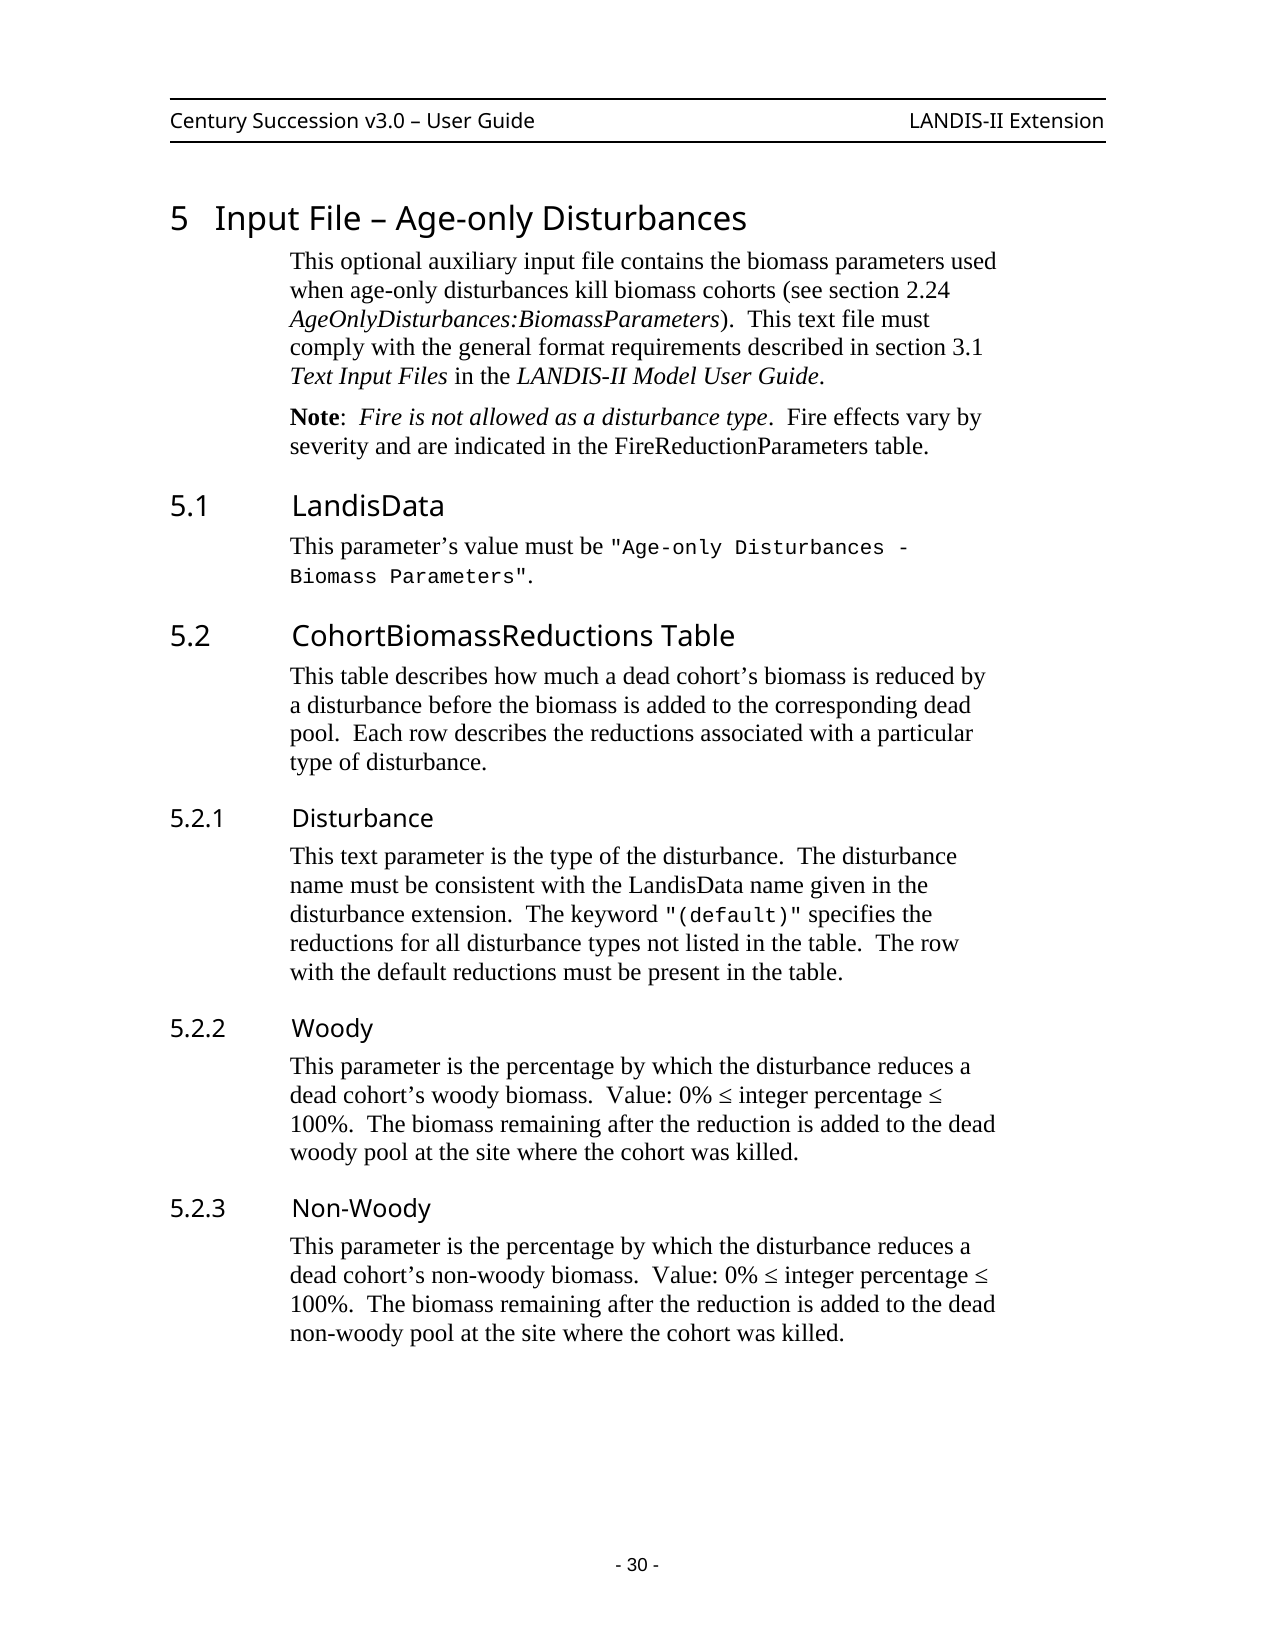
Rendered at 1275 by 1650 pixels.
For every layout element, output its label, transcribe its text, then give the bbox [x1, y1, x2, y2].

text This text parameter is the type of the disturbance. The disturbance name must be consistent with the LandisData name given in the disturbance extension. The keyword "(default)" specifies the reductions for all disturbance types not listed in the table. The row with the default reductions must be present in the table. [289, 841, 1001, 986]
subtitle Woody [169, 1011, 1106, 1045]
text This parameter is the percentage by which the disturbance reduces a dead cohort’s woody biomass. Value: 0% ≤ integer percentage ≤ 100%. The biomass remaining after the reduction is added to the dead woody pool at the site where the cohort was killed. [289, 1051, 1001, 1166]
subtitle Input File – Age-only Disturbances [169, 194, 1106, 240]
subtitle Non-Woody [169, 1191, 1106, 1225]
text Note: Fire is not allowed as a disturbance type. Fire effects vary by severity and are indicated in the FireReductionParameters table. [289, 402, 1001, 460]
text This parameter is the percentage by which the disturbance reduces a dead cohort’s non-woody biomass. Value: 0% ≤ integer percentage ≤ 100%. The biomass remaining after the reduction is added to the dead non-woody pool at the site where the cohort was killed. [289, 1231, 1001, 1346]
text This table describes how much a dead cohort’s biomass is reduced by a disturbance before the biomass is added to the corresponding dead pool. Each row describes the reductions associated with a particular type of disturbance. [289, 661, 1001, 776]
subtitle Disturbance [169, 801, 1106, 835]
text This parameter’s value must be "Age-only Disturbances - Biomass Parameters". [289, 531, 1001, 590]
subtitle LandisData [169, 485, 1106, 524]
subtitle CohortBiomassReductions Table [169, 615, 1106, 655]
